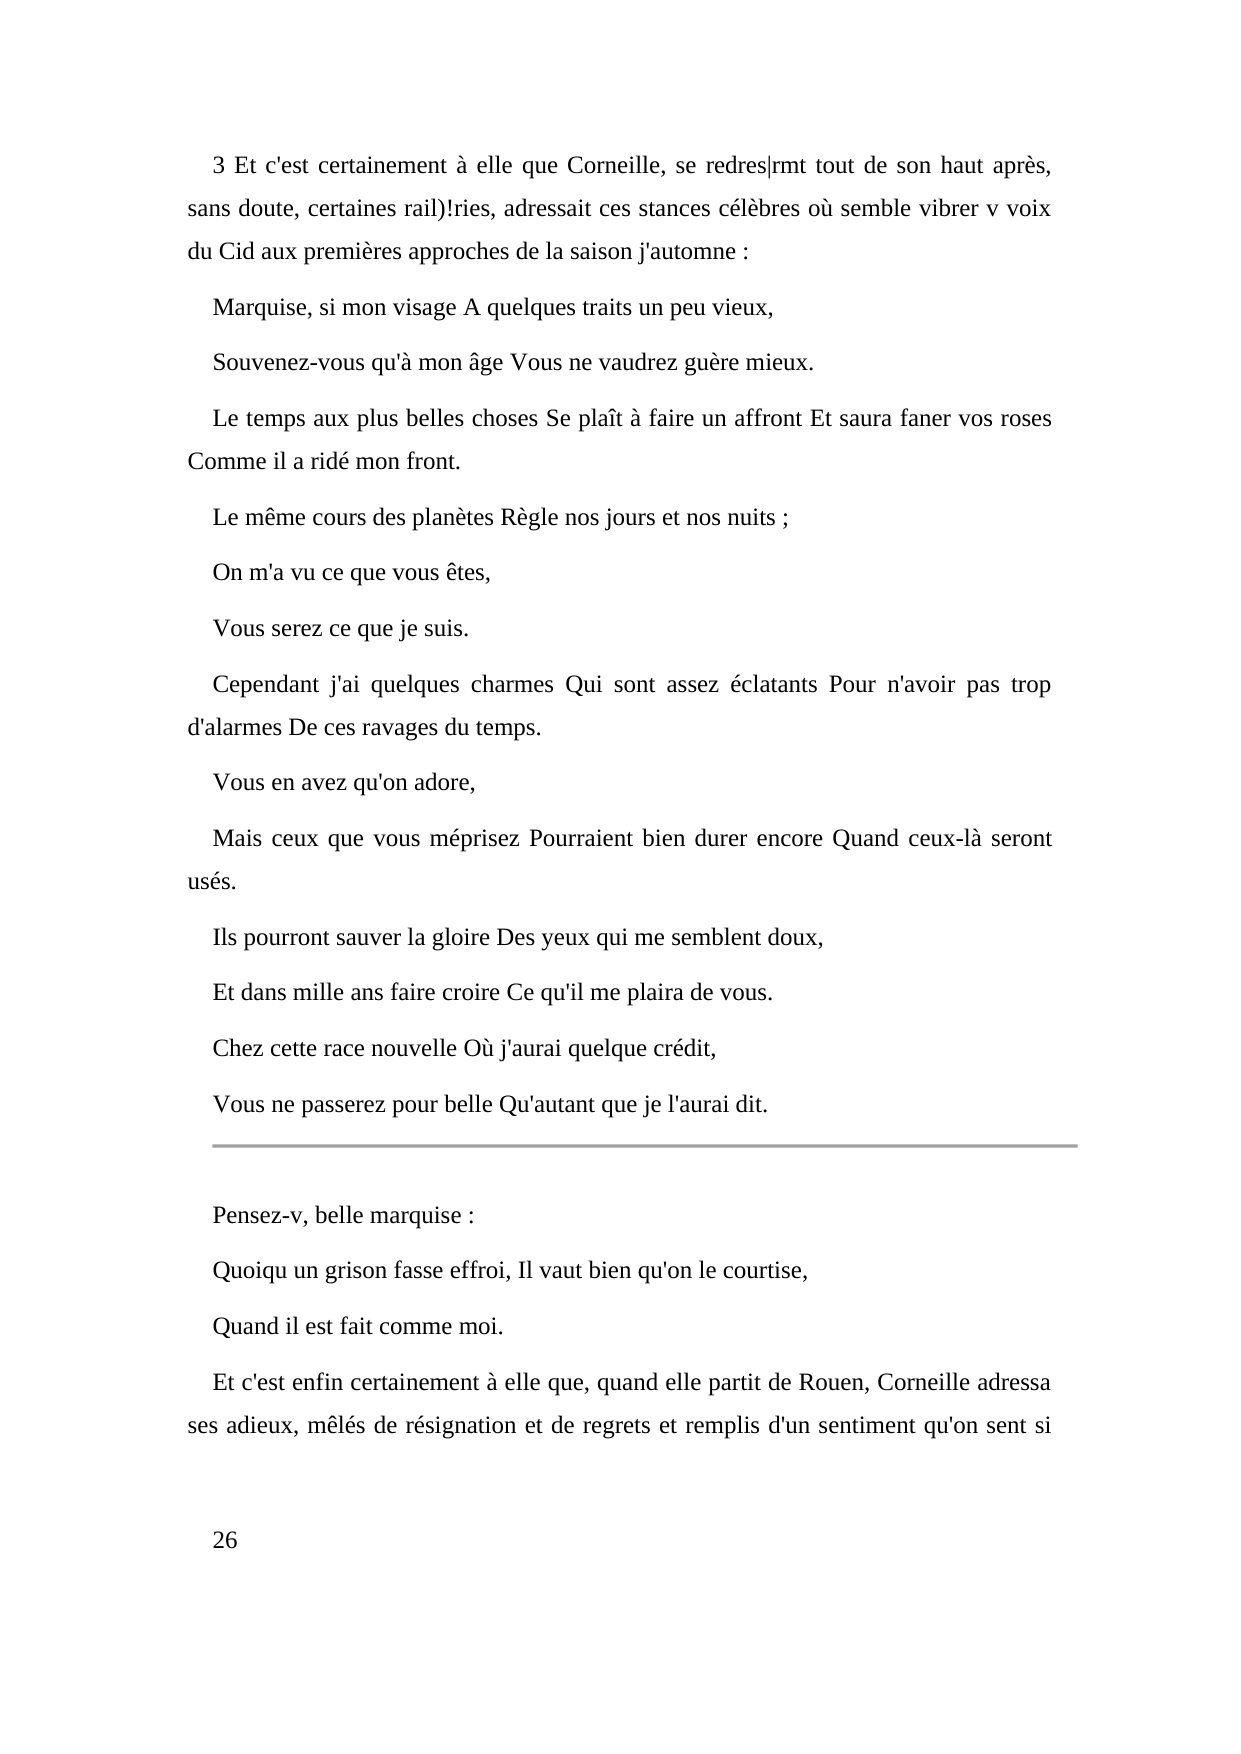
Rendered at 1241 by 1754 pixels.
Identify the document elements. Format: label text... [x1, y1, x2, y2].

text Pensez-v, belle marquise : [187, 1200, 1053, 1229]
text Vous en avez qu'on adore, [187, 767, 1053, 796]
text Chez cette race nouvelle Où j'aurai quelque crédit, [187, 1033, 1053, 1062]
text Quand il est fait comme moi. [187, 1311, 1053, 1340]
text 3 Et c'est certainement à elle que Corneille, se redres|rmt tout de son haut après, sans doute, certaines rail)!ries, adressait ces stances célèbres où semble vibrer v voix du Cid aux premières approches de la saison j'automne : [187, 150, 1053, 265]
text On m'a vu ce que vous êtes, [187, 557, 1053, 586]
text Souvenez-vous qu'à mon âge Vous ne vaudrez guère mieux. [187, 347, 1053, 376]
text Quoiqu un grison fasse effroi, Il vaut bien qu'on le courtise, [187, 1256, 1053, 1284]
text Mais ceux que vous méprisez Pourraient bien durer encore Quand ceux-là seront usés. [187, 823, 1053, 895]
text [187, 1367, 1053, 1439]
text Vous ne passerez pour belle Qu'autant que je l'aurai dit. [187, 1089, 1053, 1117]
text Cependant j'ai quelques charmes Qui sont assez éclatants Pour n'avoir pas trop d'alarmes De ces ravages du temps. [187, 669, 1053, 741]
text Le même cours des planètes Règle nos jours et nos nuits ; [187, 502, 1053, 531]
text Le temps aux plus belles choses Se plaît à faire un affront Et saura faner vos roses Comme il a ridé mon front. [187, 403, 1053, 475]
text Et dans mille ans faire croire Ce qu'il me plaira de vous. [187, 977, 1053, 1006]
text Ils pourront sauver la gloire Des yeux qui me semblent doux, [187, 922, 1053, 951]
text Vous serez ce que je suis. [187, 613, 1053, 642]
text Marquise, si mon visage A quelques traits un peu vieux, [187, 292, 1053, 321]
